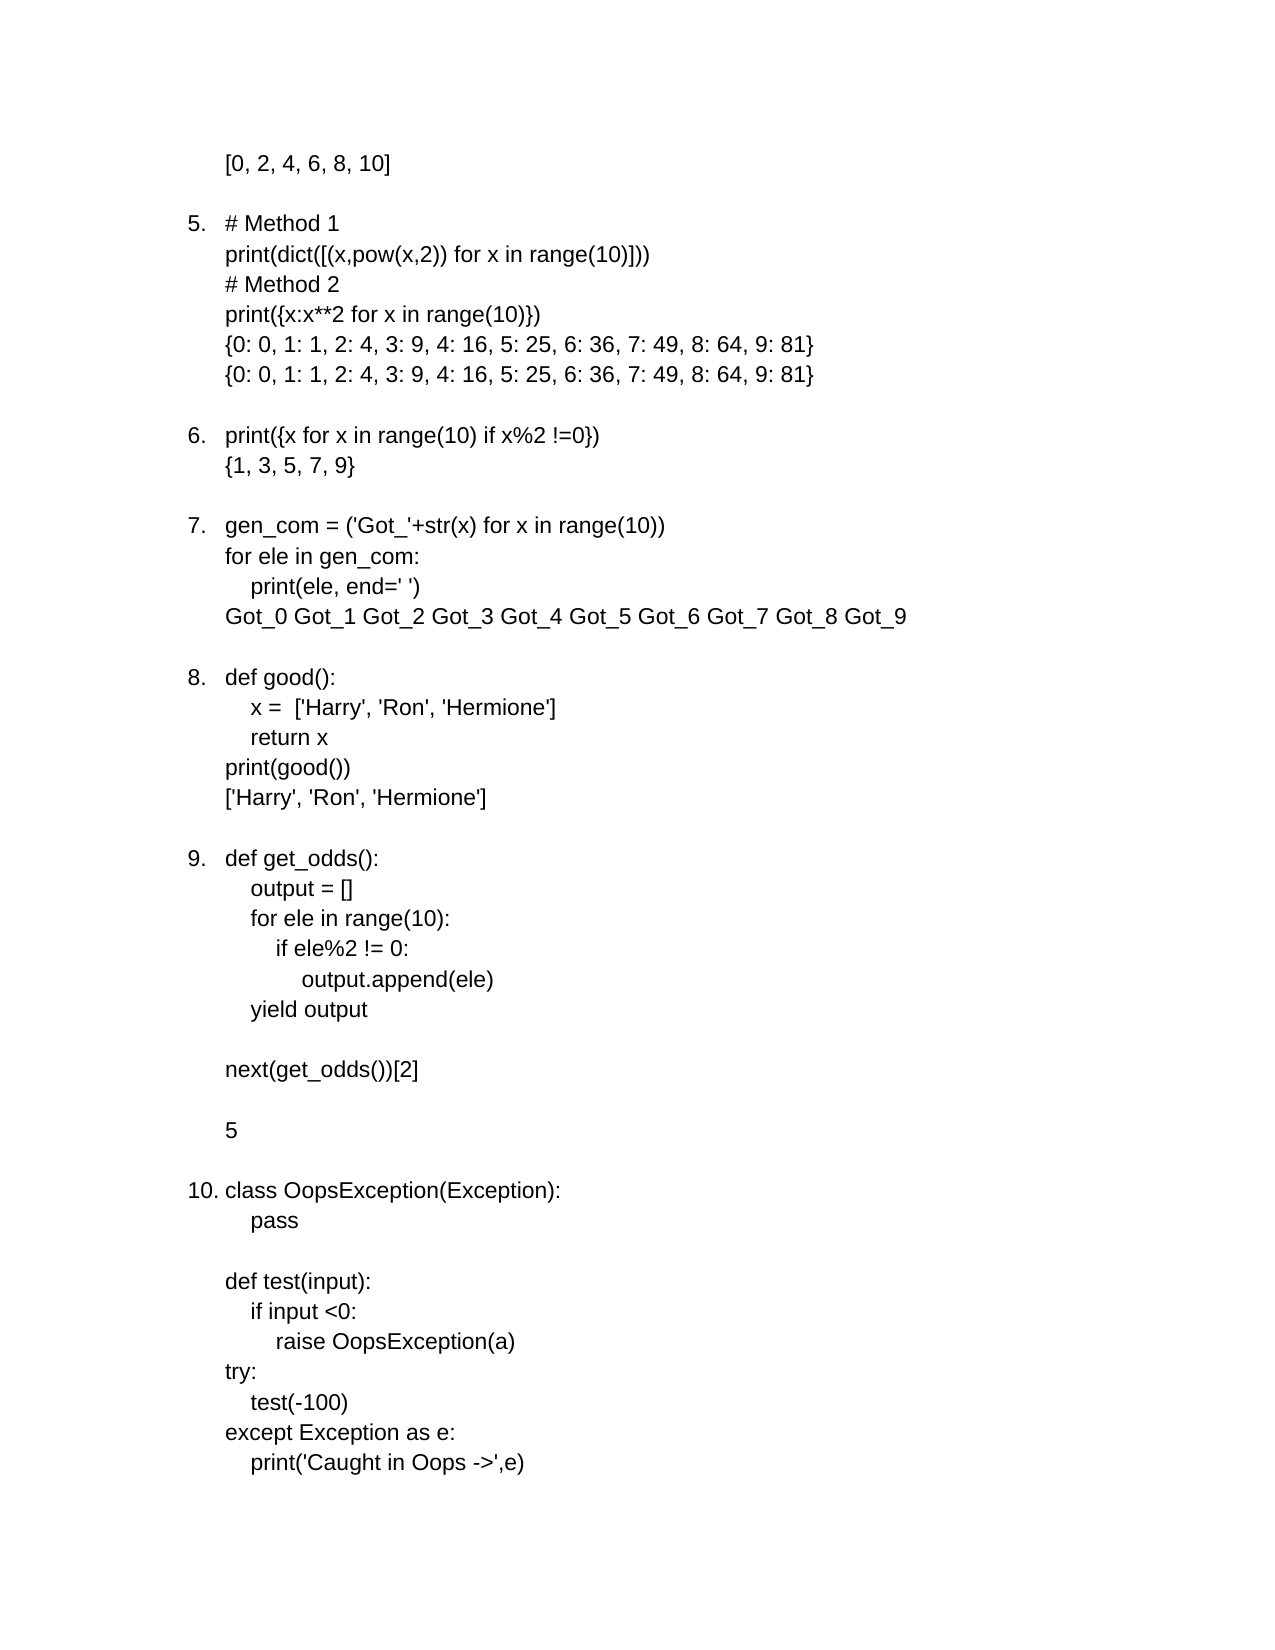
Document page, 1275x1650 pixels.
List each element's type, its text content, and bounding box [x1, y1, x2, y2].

text next(get_odds())[2] [225, 1056, 1125, 1083]
text [0, 2, 4, 6, 8, 10] [225, 150, 1125, 176]
text print({x:x**2 for x in range(10)}) [225, 301, 1125, 327]
text test(-100) [225, 1388, 1125, 1415]
text if ele%2 != 0: [225, 935, 1125, 962]
text pass [225, 1207, 1125, 1234]
list class OopsException(Exception): [187, 1177, 1125, 1203]
list # Method 1 [187, 210, 1125, 237]
text print(good()) [225, 754, 1125, 781]
text print(ele, end=' ') [225, 573, 1125, 599]
text x = ['Harry', 'Ron', 'Hermione'] [225, 694, 1125, 720]
list print({x for x in range(10) if x%2 !=0}) [187, 422, 1125, 448]
text yield output [225, 996, 1125, 1022]
text def test(input): [225, 1268, 1125, 1294]
text for ele in range(10): [225, 905, 1125, 932]
text ['Harry', 'Ron', 'Hermione'] [225, 784, 1125, 811]
text Got_0 Got_1 Got_2 Got_3 Got_4 Got_5 Got_6 Got_7 Got_8 Got_9 [225, 603, 1125, 629]
text output.append(ele) [225, 966, 1125, 992]
text output = [] [225, 875, 1125, 901]
text try: [225, 1358, 1125, 1385]
text {0: 0, 1: 1, 2: 4, 3: 9, 4: 16, 5: 25, 6: 36, 7: 49, 8: 64, 9: 81} [225, 361, 1125, 388]
text for ele in gen_com: [225, 543, 1125, 569]
text print('Caught in Oops ->',e) [225, 1449, 1125, 1475]
text except Exception as e: [225, 1419, 1125, 1445]
list def get_odds(): [187, 845, 1125, 871]
text # Method 2 [225, 271, 1125, 297]
text {1, 3, 5, 7, 9} [225, 452, 1125, 478]
text if input <0: [225, 1298, 1125, 1324]
list gen_com = ('Got_'+str(x) for x in range(10)) [187, 512, 1125, 539]
text {0: 0, 1: 1, 2: 4, 3: 9, 4: 16, 5: 25, 6: 36, 7: 49, 8: 64, 9: 81} [225, 331, 1125, 358]
text print(dict([(x,pow(x,2)) for x in range(10)])) [225, 241, 1125, 267]
text return x [225, 724, 1125, 750]
text raise OopsException(a) [225, 1328, 1125, 1354]
list def good(): [187, 663, 1125, 690]
text 5 [225, 1117, 1125, 1143]
